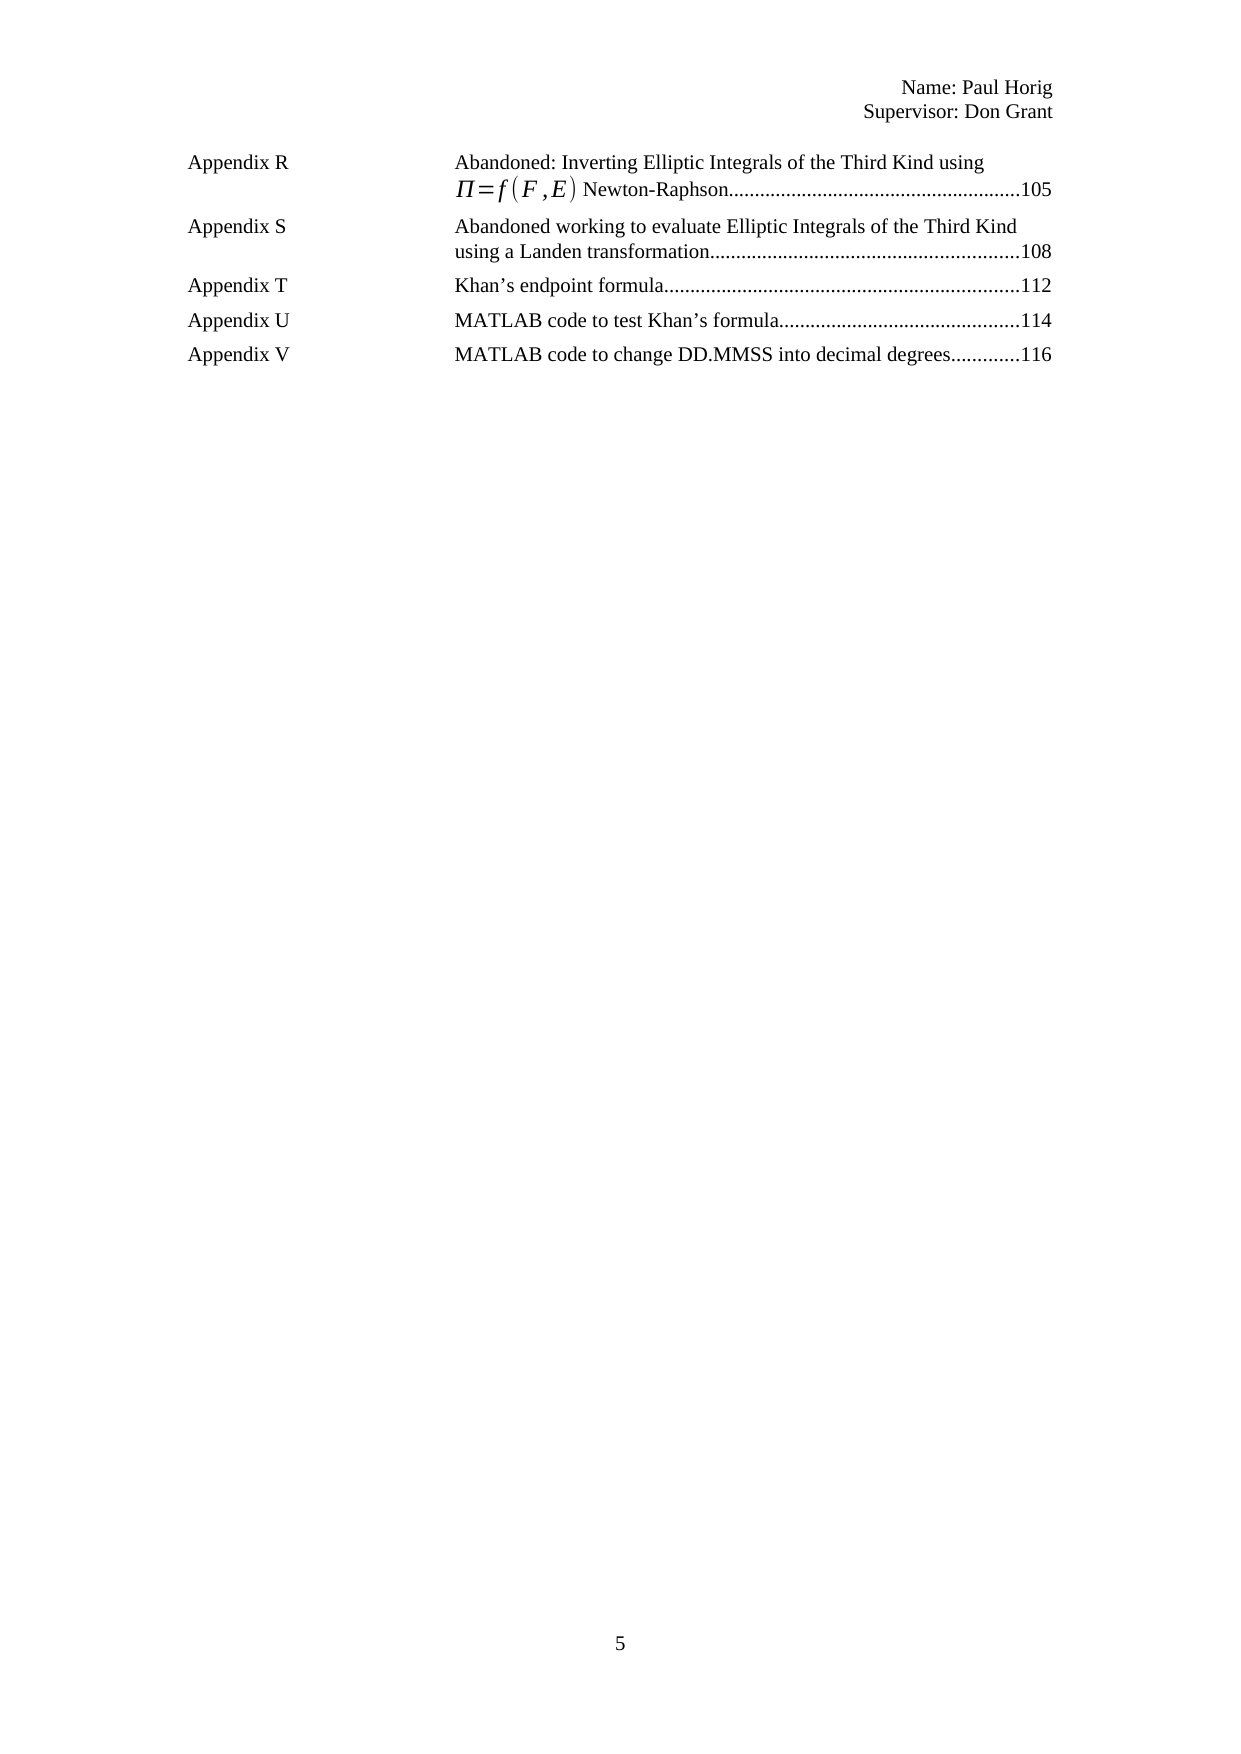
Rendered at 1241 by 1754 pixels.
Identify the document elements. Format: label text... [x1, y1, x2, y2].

text Appendix S Abandoned working to evaluate Elliptic Integrals of the Third Kind using a Landen transformation 108 [187, 214, 1053, 263]
text Appendix T Khan’s endpoint formula 112 [187, 273, 1053, 297]
text Appendix U MATLAB code to test Khan’s formula 114 [187, 307, 1053, 332]
text Appendix V MATLAB code to change DD.MMSS into decimal degrees 116 [187, 342, 1053, 366]
text Appendix R Abandoned: Inverting Elliptic Integrals of the Third Kind using Newton-Raphson 105 [187, 150, 1053, 204]
